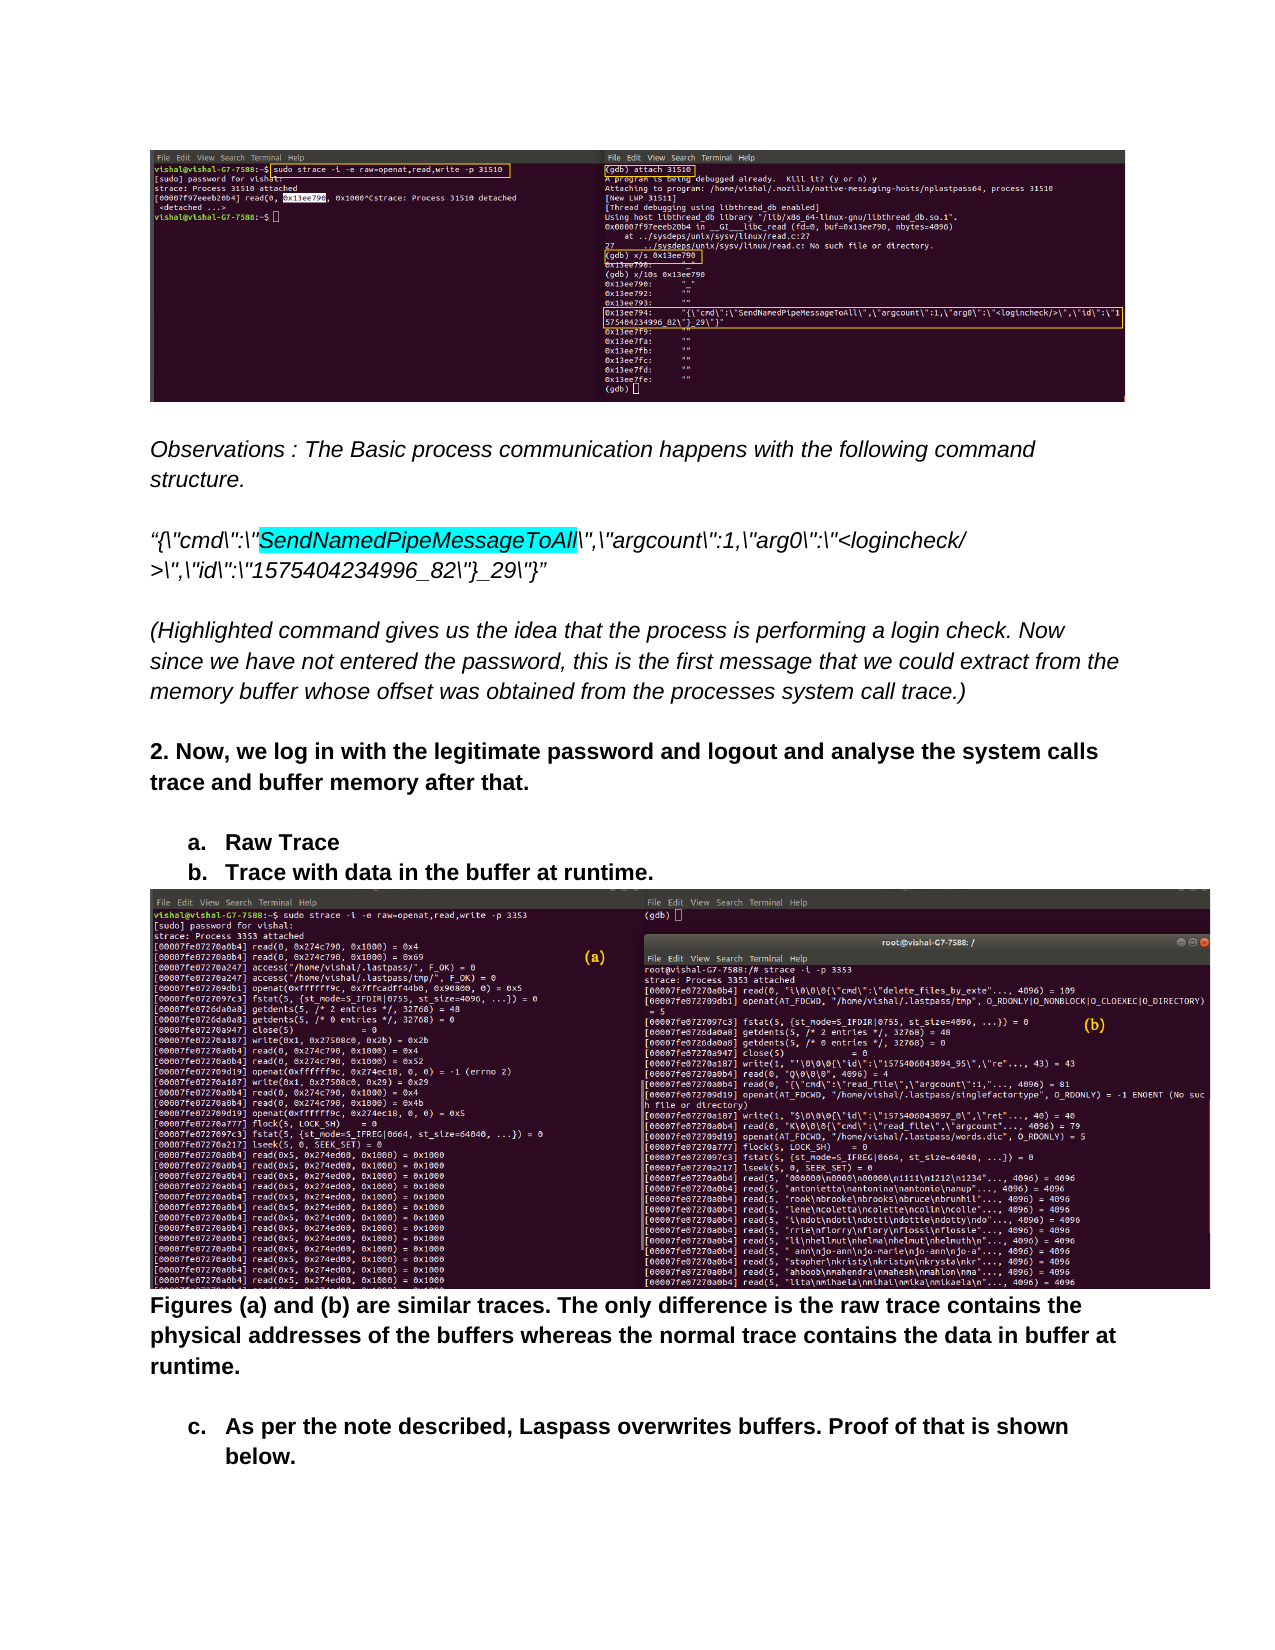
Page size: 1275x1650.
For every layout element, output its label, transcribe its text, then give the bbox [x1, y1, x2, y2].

text 2. Now, we log in with the legitimate password and logout and analyse the system calls trace and buffer memory after that. [150, 738, 1125, 795]
picture [150, 889, 1210, 1289]
list Raw Trace [187, 829, 1125, 855]
text Figures (a) and (b) are similar traces. The only difference is the raw trace contains the physical addresses of the buffers whereas the normal trace contains the data in buffer at runtime. [150, 1292, 1125, 1379]
text Observations : The Basic process communication happens with the following command structure. [150, 436, 1125, 493]
list As per the note described, Laspass overwrites buffers. Proof of that is shown below. [187, 1413, 1125, 1470]
text “{\"cmd\":\"SendNamedPipeMessageToAll\",\"argcount\":1,\"arg0\":\"<logincheck/>\",\"id\":\"1575404234996_82\"}_29\"}” [150, 527, 1125, 583]
picture [150, 150, 1125, 402]
text (Highlighted command gives us the idea that the process is performing a login check. Now since we have not entered the password, this is the first message that we could extract from the memory buffer whose offset was obtained from the processes system call trace.) [150, 617, 1125, 704]
list Trace with data in the buffer at runtime. [187, 859, 1125, 885]
